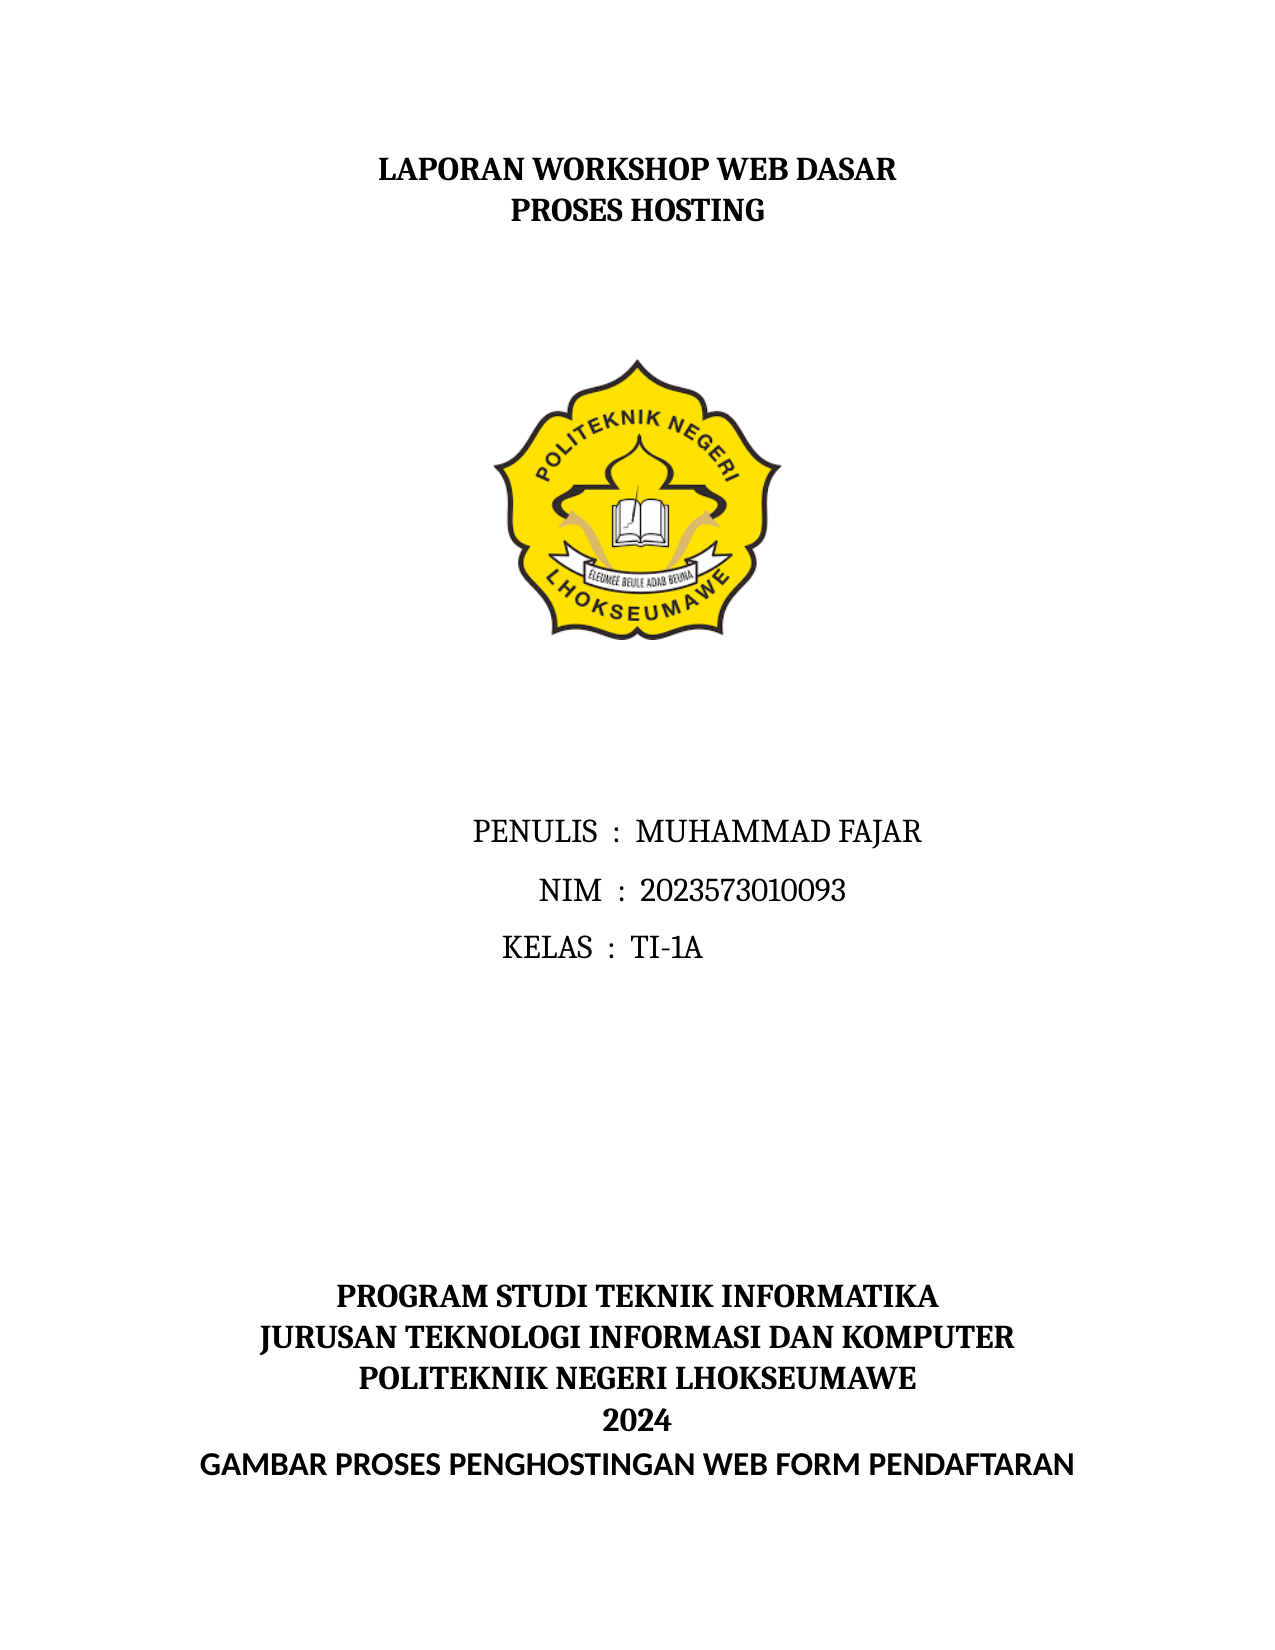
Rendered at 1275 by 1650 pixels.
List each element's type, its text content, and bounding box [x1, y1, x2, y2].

text PROSES HOSTING [150, 191, 1125, 230]
picture [493, 359, 782, 640]
text PENULIS : MUHAMMAD FAJAR [150, 813, 1125, 851]
text PROGRAM STUDI TEKNIK INFORMATIKA [150, 1277, 1125, 1315]
text 2024 [150, 1401, 1125, 1439]
text POLITEKNIK NEGERI LHOKSEUMAWE [150, 1360, 1125, 1398]
text NIM : 2023573010093 [150, 871, 1125, 909]
text LAPORAN WORKSHOP WEB DASAR [150, 150, 1125, 188]
text JURUSAN TEKNOLOGI INFORMASI DAN KOMPUTER [150, 1318, 1125, 1357]
text KELAS : TI-1A [150, 929, 1125, 967]
text GAMBAR PROSES PENGHOSTINGAN WEB FORM PENDAFTARAN [150, 1442, 1125, 1483]
